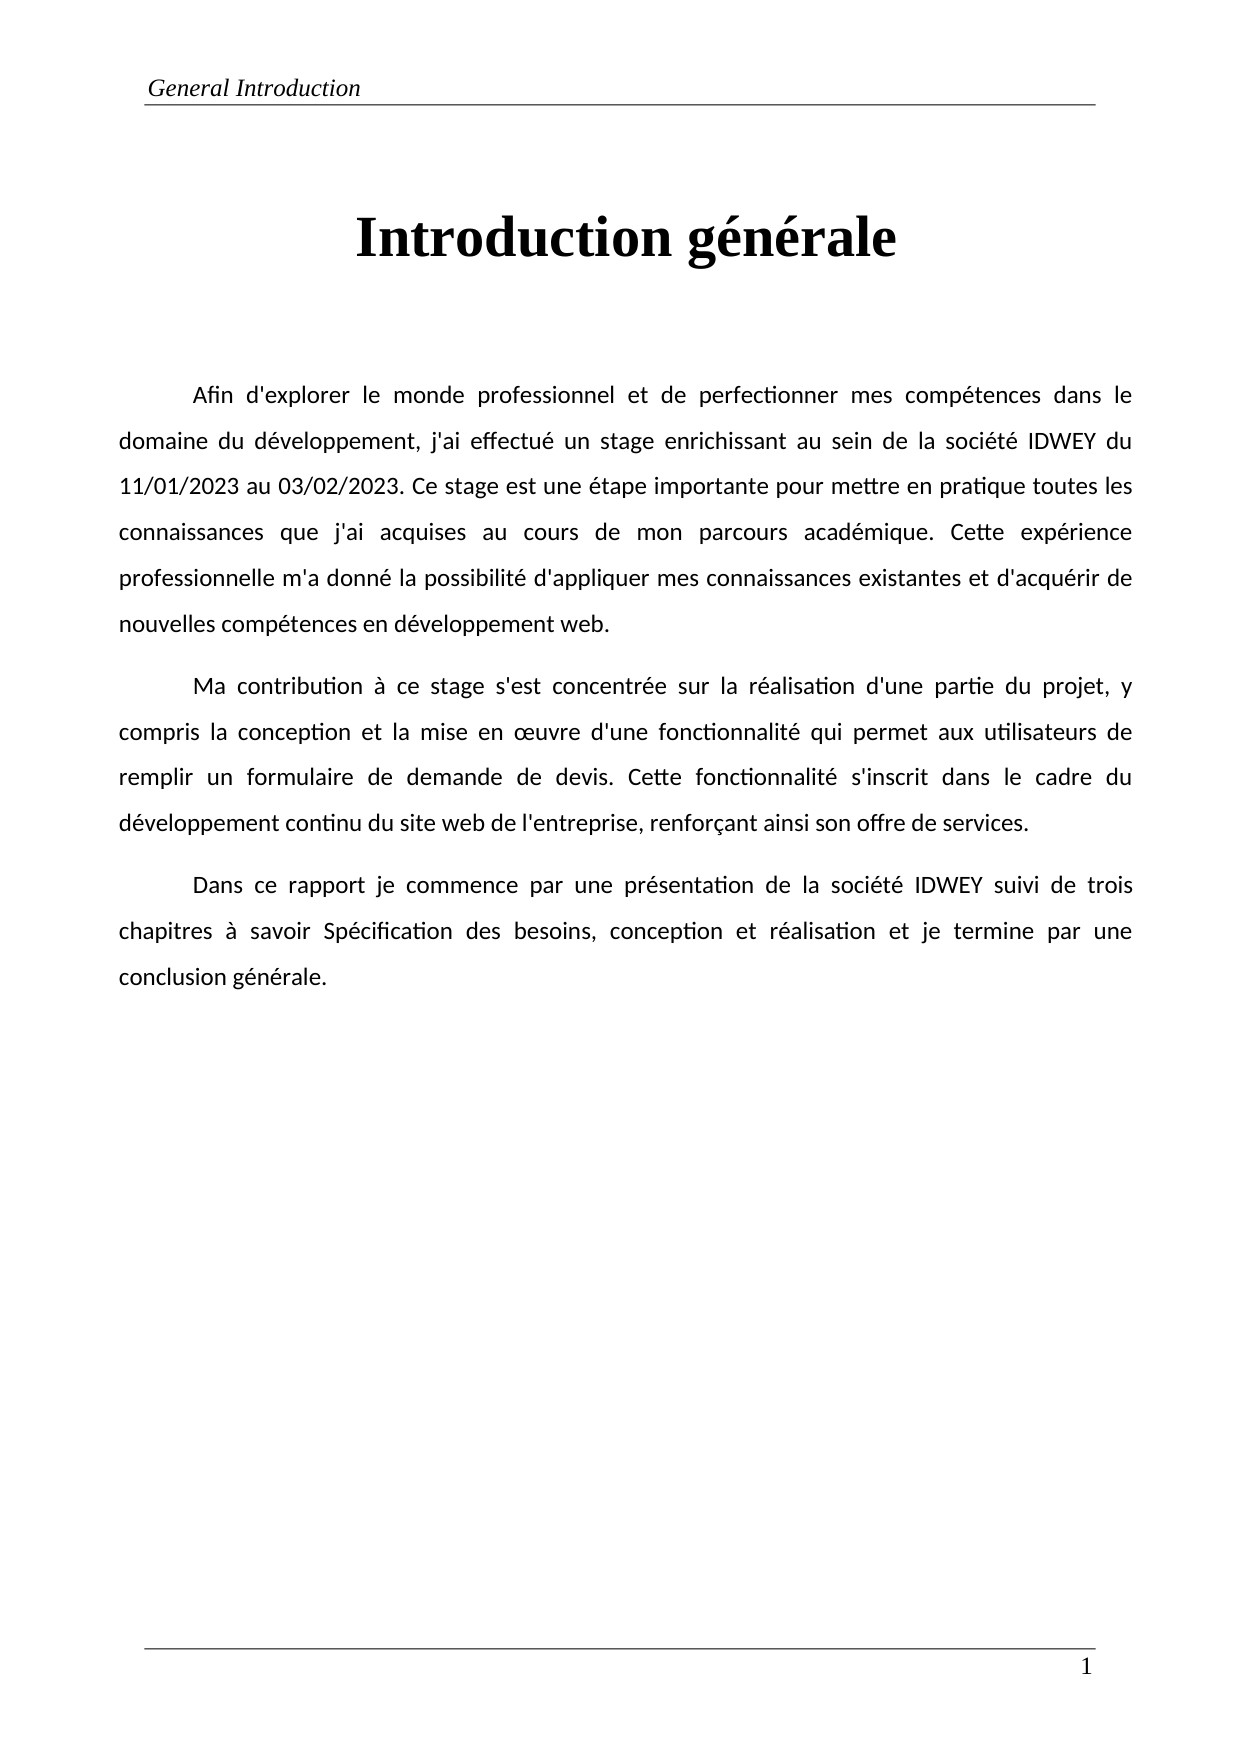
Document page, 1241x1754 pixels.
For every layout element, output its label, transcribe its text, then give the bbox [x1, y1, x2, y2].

text Afin d'explorer le monde professionnel et de perfectionner mes compétences dans le domaine du développement, j'ai effectué un stage enrichissant au sein de la société IDWEY du 11/01/2023 au 03/02/2023. Ce stage est une étape importante pour mettre en pratique toutes les connaissances que j'ai acquises au cours de mon parcours académique. Cette expérience professionnelle m'a donné la possibilité d'appliquer mes connaissances existantes et d'acquérir de nouvelles compétences en développement web. [119, 379, 1134, 638]
text Dans ce rapport je commence par une présentation de la société IDWEY suivi de trois chapitres à savoir Spécification des besoins, conception et réalisation et je termine par une conclusion générale. [119, 870, 1134, 992]
text Introduction générale [119, 202, 1134, 269]
text Ma contribution à ce stage s'est concentrée sur la réalisation d'une partie du projet, y compris la conception et la mise en œuvre d'une fonctionnalité qui permet aux utilisateurs de remplir un formulaire de demande de devis. Cette fonctionnalité s'inscrit dans le cadre du développement continu du site web de l'entreprise, renforçant ainsi son offre de services. [119, 670, 1134, 838]
